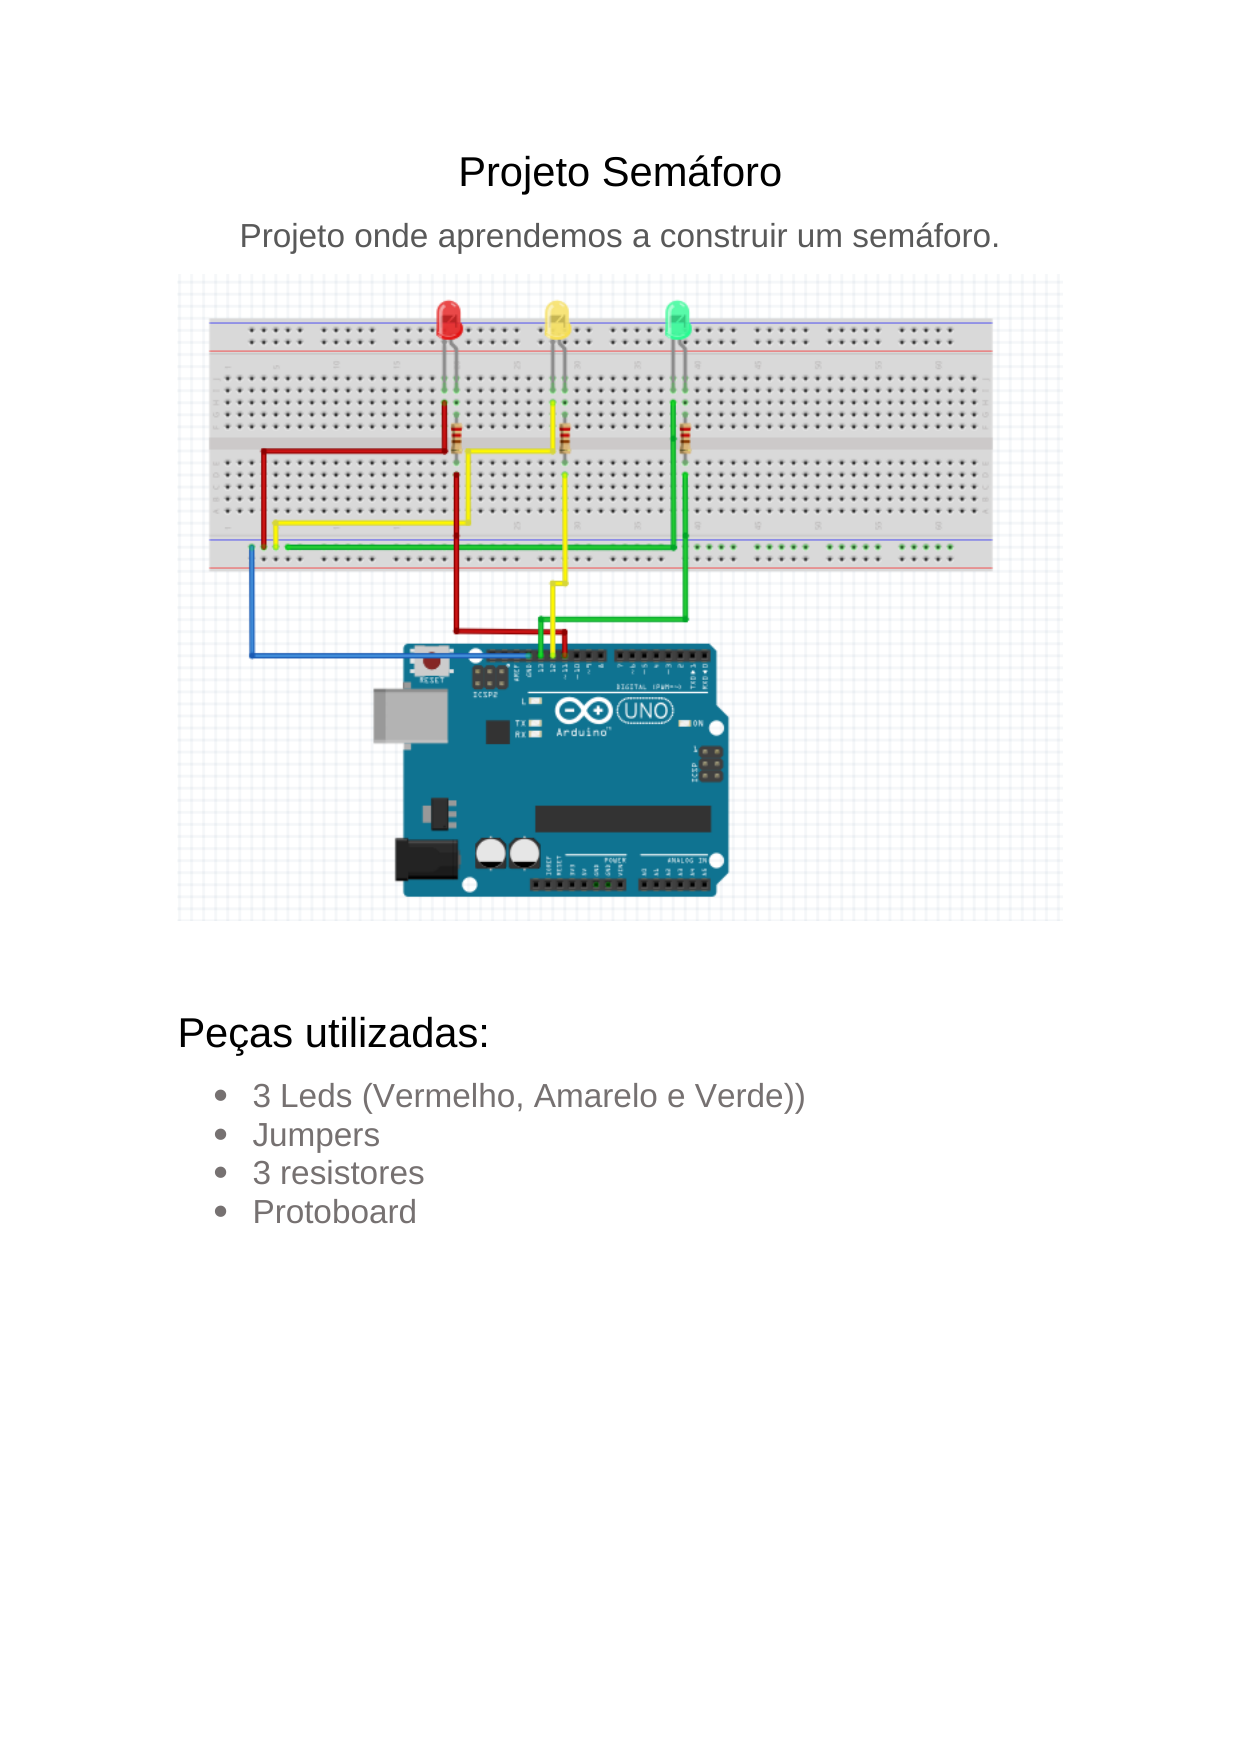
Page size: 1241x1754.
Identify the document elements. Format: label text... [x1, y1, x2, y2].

text Projeto onde aprendemos a construir um semáforo. [177, 216, 1063, 254]
text Projeto Semáforo [177, 148, 1063, 196]
text Peças utilizadas: [177, 1008, 1063, 1056]
list 3 resistores [215, 1153, 1063, 1192]
list 3 Leds (Vermelho, Amarelo e Verde)) [215, 1076, 1063, 1115]
list Jumpers [215, 1115, 1063, 1153]
picture [177, 274, 1063, 921]
list Protoboard [215, 1192, 1063, 1231]
